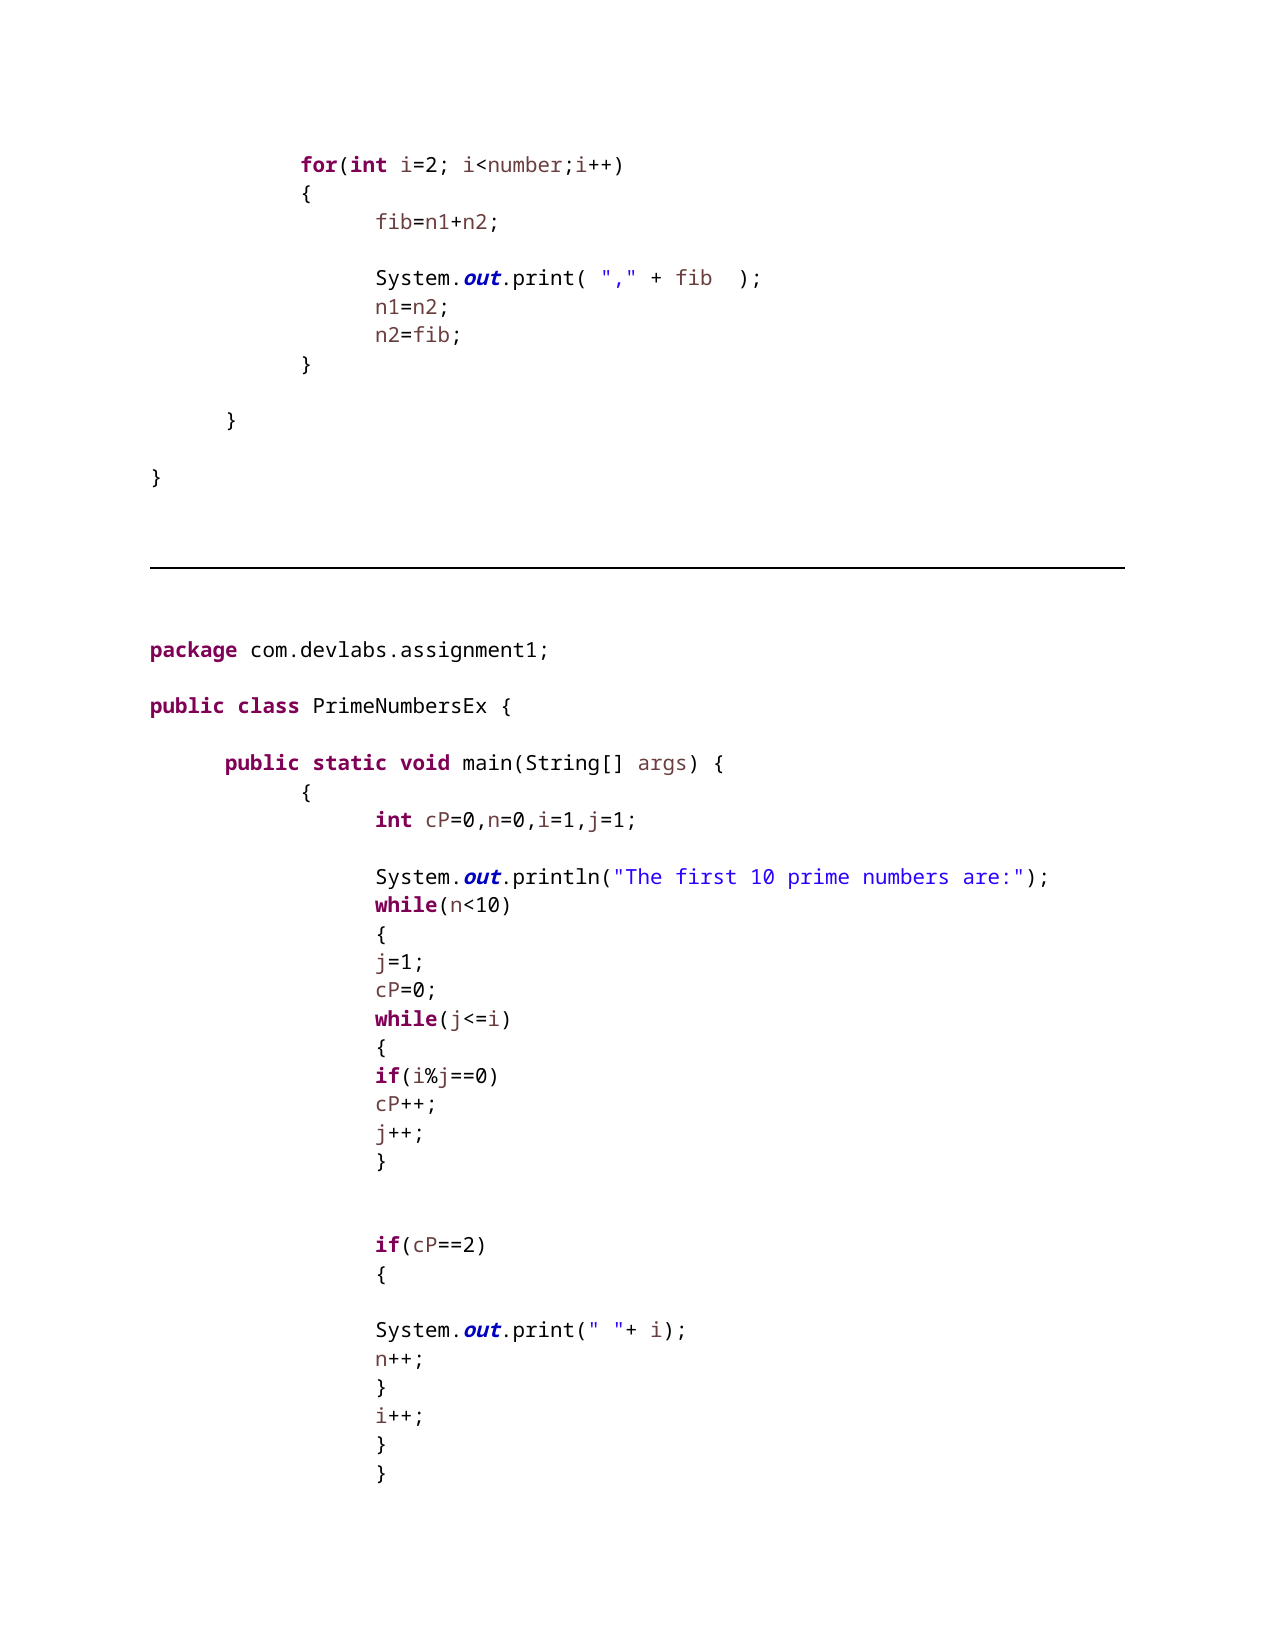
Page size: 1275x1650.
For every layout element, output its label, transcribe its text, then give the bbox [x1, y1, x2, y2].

text } [150, 1372, 1125, 1401]
text } [150, 1146, 1125, 1174]
text public class PrimeNumbersEx { [150, 692, 1125, 720]
text { [150, 1259, 1125, 1287]
text System.out.print( "," + fib ); [150, 263, 1125, 292]
text int cP=0,n=0,i=1,j=1; [150, 805, 1125, 834]
text n1=n2; [150, 292, 1125, 320]
text System.out.println("The first 10 prime numbers are:"); [150, 862, 1125, 890]
text } [150, 349, 1125, 377]
text while(n<10) [150, 890, 1125, 919]
text } [150, 405, 1125, 433]
text for(int i=2; i<number;i++) [150, 150, 1125, 178]
text { [150, 1032, 1125, 1061]
text { [150, 919, 1125, 947]
text i++; [150, 1401, 1125, 1429]
text cP=0; [150, 976, 1125, 1004]
text n++; [150, 1344, 1125, 1372]
text } [150, 462, 1125, 490]
text if(i%j==0) [150, 1061, 1125, 1089]
text cP++; [150, 1089, 1125, 1118]
text { [150, 178, 1125, 207]
text System.out.print(" "+ i); [150, 1316, 1125, 1344]
text if(cP==2) [150, 1231, 1125, 1259]
text package com.devlabs.assignment1; [150, 635, 1125, 663]
text while(j<=i) [150, 1004, 1125, 1032]
text { [150, 777, 1125, 805]
text fib=n1+n2; [150, 207, 1125, 235]
text j=1; [150, 947, 1125, 976]
text j++; [150, 1118, 1125, 1146]
text n2=fib; [150, 320, 1125, 349]
text } [150, 1429, 1125, 1458]
text } [150, 1458, 1125, 1486]
text public static void main(String[] args) { [150, 748, 1125, 777]
